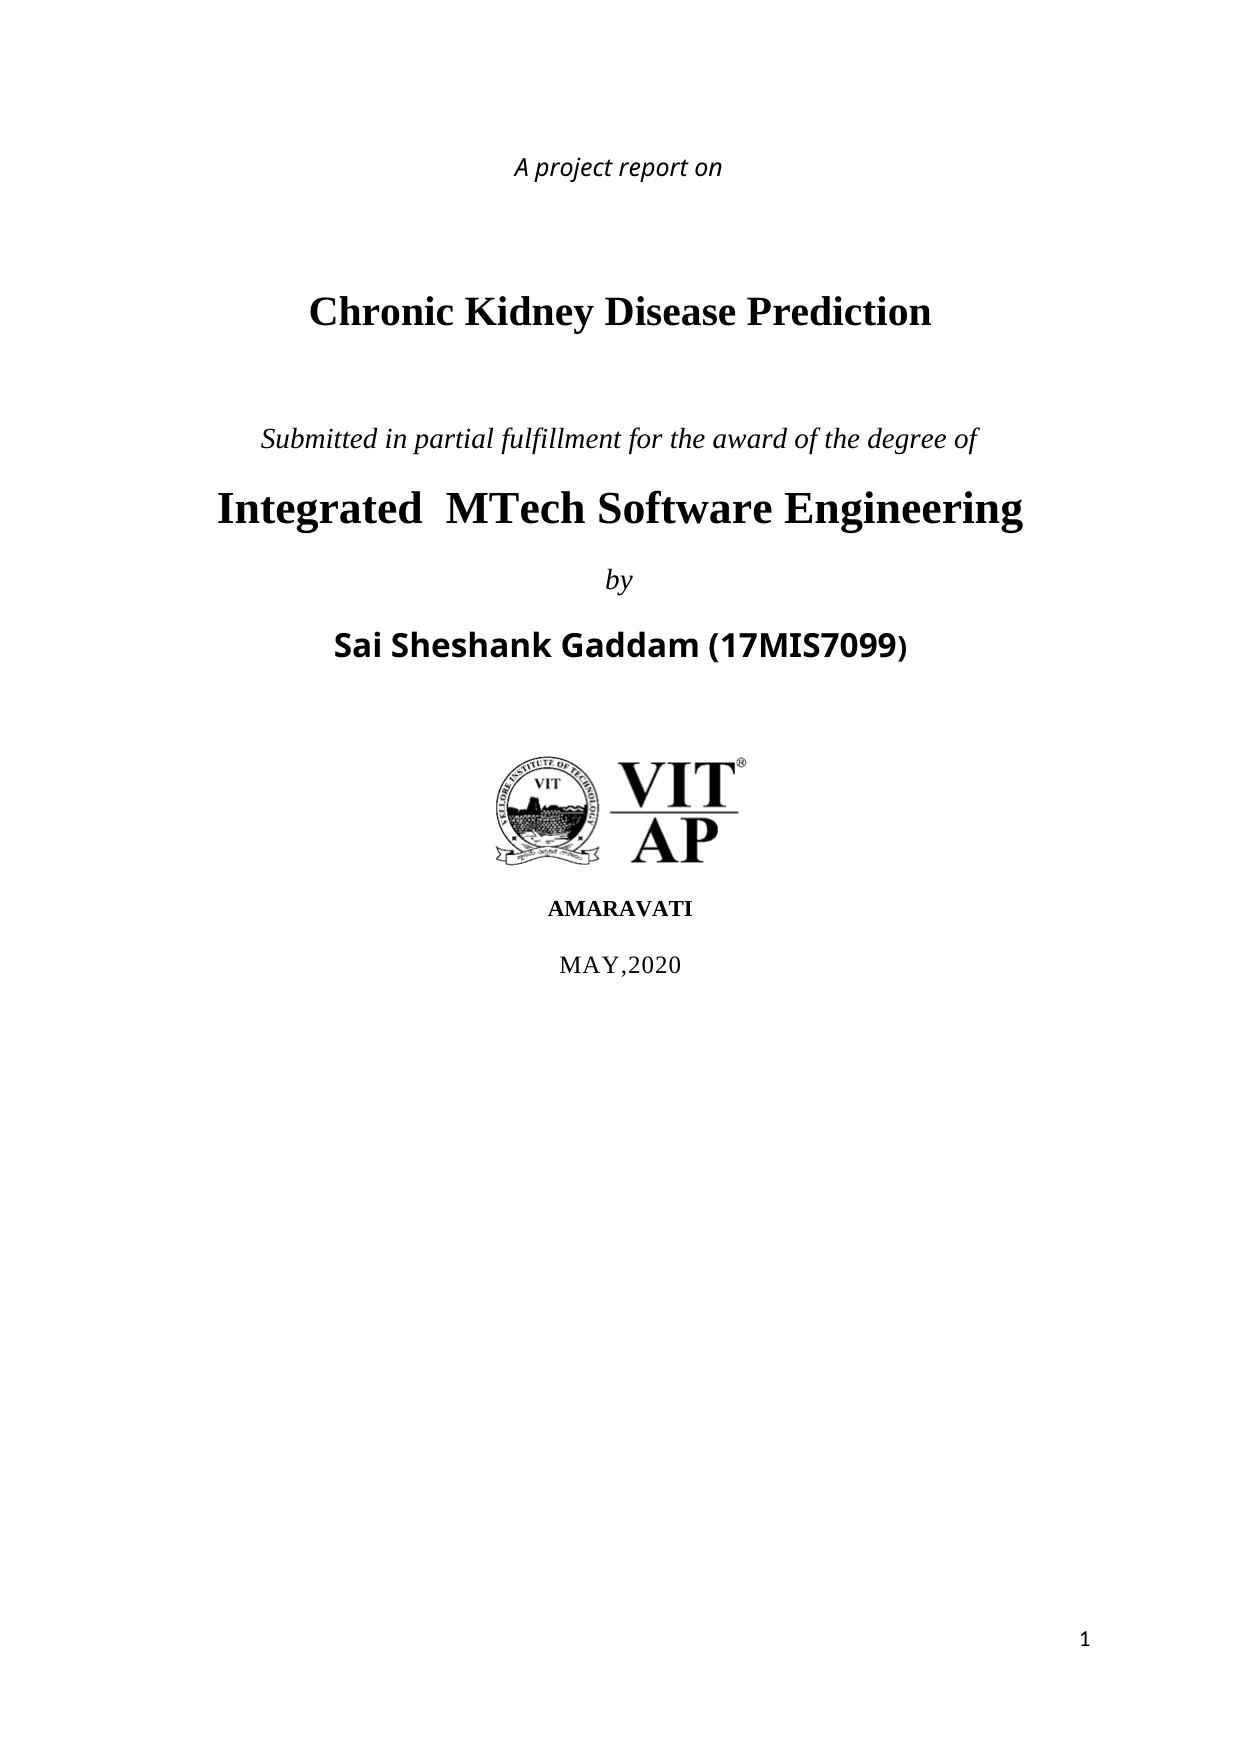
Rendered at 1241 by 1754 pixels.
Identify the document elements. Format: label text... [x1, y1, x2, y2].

text Chronic Kidney Disease Prediction [150, 286, 1090, 334]
text Submitted in partial fulfillment for the award of the degree of [150, 421, 1090, 455]
text A project report on [150, 150, 1090, 184]
text Integrated MTech Software Engineering [150, 481, 1090, 533]
text MAY,2020 [150, 950, 1090, 979]
picture [493, 753, 748, 870]
text Sai Sheshank Gaddam (17MIS7099) [150, 621, 1090, 667]
text AMARAVATI [150, 895, 1090, 921]
text by [150, 562, 1090, 596]
